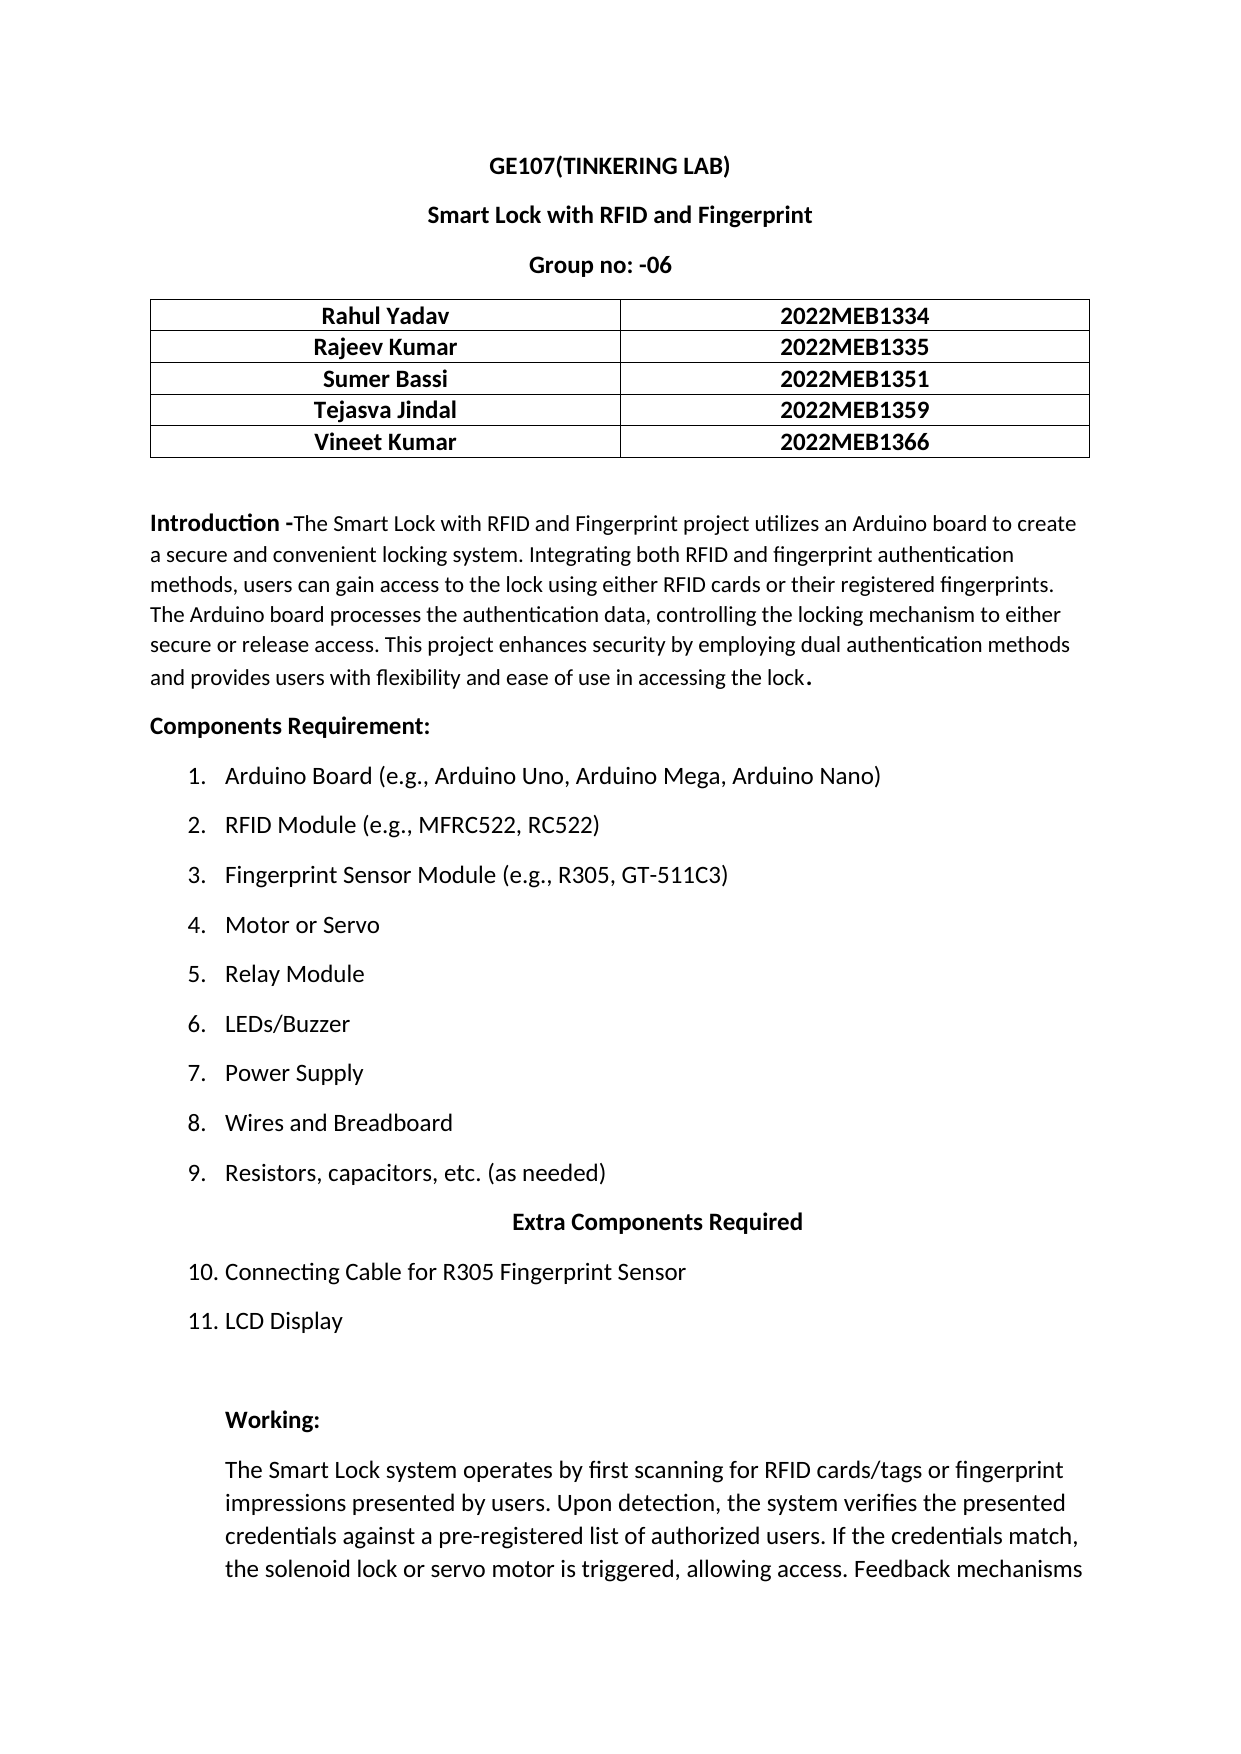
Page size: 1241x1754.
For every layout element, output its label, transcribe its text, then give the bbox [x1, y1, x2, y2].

table_header 2022MEB1334 [621, 300, 1089, 330]
list Power Supply [187, 1058, 1090, 1088]
table_cell 2022MEB1366 [621, 426, 1089, 457]
list Fingerprint Sensor Module (e.g., R305, GT-511C3) [187, 859, 1090, 890]
list RFID Module (e.g., MFRC522, RC522) [187, 810, 1090, 840]
list Motor or Servo [187, 909, 1090, 939]
table_header Rahul Yadav [151, 300, 620, 330]
list Wires and Breadboard [187, 1107, 1090, 1138]
table_cell 2022MEB1335 [621, 331, 1089, 362]
table_cell Tejasva Jindal [151, 395, 620, 425]
list LEDs/Buzzer [187, 1008, 1090, 1038]
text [225, 1454, 1090, 1583]
table_cell 2022MEB1359 [621, 395, 1089, 425]
table_cell Vineet Kumar [151, 426, 620, 457]
text Working: [225, 1405, 1090, 1435]
list Connecting Cable for R305 Fingerprint Sensor [187, 1256, 1090, 1286]
text GE107(TINKERING LAB) [150, 150, 1090, 181]
list Arduino Board (e.g., Arduino Uno, Arduino Mega, Arduino Nano) [187, 760, 1090, 791]
text Introduction -The Smart Lock with RFID and Fingerprint project utilizes an Arduino board to create a secure and convenient locking system. Integrating both RFID and fingerprint authentication methods, users can gain access to the lock using either RFID cards or their registered fingerprints. The Arduino board processes the authentication data, controlling the locking mechanism to either secure or release access. This project enhances security by employing dual authentication methods and provides users with flexibility and ease of use in accessing the lock. [150, 507, 1090, 691]
text Group no: -06 [150, 249, 1090, 280]
table_cell 2022MEB1351 [621, 363, 1089, 393]
list Relay Module [187, 958, 1090, 989]
table_cell Rajeev Kumar [151, 331, 620, 362]
text Extra Components Required [225, 1206, 1090, 1237]
table_cell Sumer Bassi [151, 363, 620, 393]
list LCD Display [187, 1306, 1090, 1336]
text Components Requirement: [150, 711, 1090, 741]
list Resistors, capacitors, etc. (as needed) [187, 1157, 1090, 1187]
text Smart Lock with RFID and Fingerprint [150, 199, 1090, 230]
